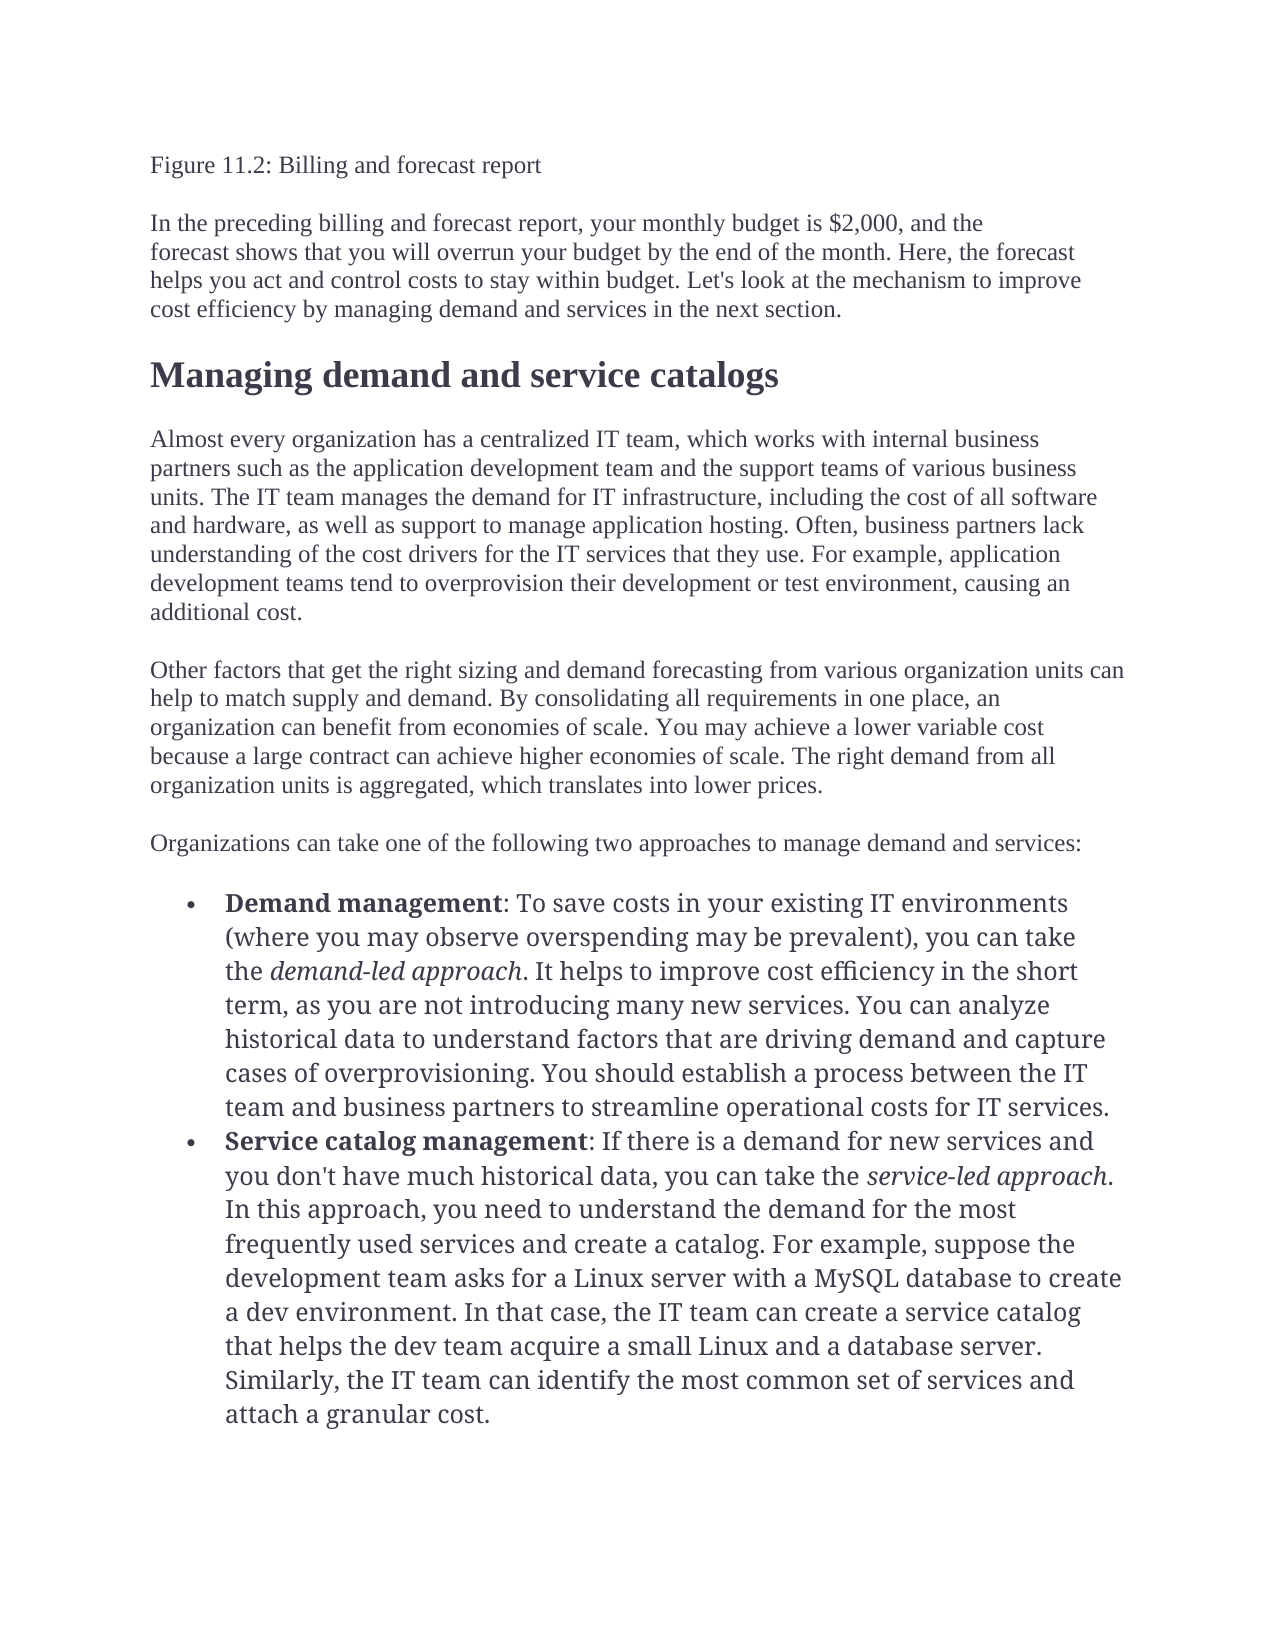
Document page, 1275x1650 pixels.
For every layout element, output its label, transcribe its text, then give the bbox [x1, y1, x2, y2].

list Demand management: To save costs in your existing IT environments (where you may observe overspending may be prevalent), you can take the demand-led approach. It helps to improve cost efficiency in the short term, as you are not introducing many new services. You can analyze historical data to understand factors that are driving demand and capture cases of overprovisioning. You should establish a process between the IT team and business partners to streamline operational costs for IT services. [187, 886, 1125, 1124]
text In the preceding billing and forecast report, your monthly budget is $2,000, and the forecast shows that you will overrun your budget by the end of the month. Here, the forecast helps you act and control costs to stay within budget. Let's look at the mechanism to improve cost efficiency by managing demand and services in the next section. [150, 208, 1125, 323]
text Other factors that get the right sizing and demand forecasting from various organization units can help to match supply and demand. By consolidating all requirements in one place, an organization can benefit from economies of scale. You may achieve a lower variable cost because a large contract can achieve higher economies of scale. The right demand from all organization units is aggregated, which translates into lower prices. [150, 655, 1125, 798]
text Figure 11.2: Billing and forecast report [150, 150, 1125, 179]
list Service catalog management: If there is a demand for new services and you don't have much historical data, you can take the service-led approach. In this approach, you need to understand the demand for the most frequently used services and create a catalog. For example, suppose the development team asks for a Linux server with a MySQL database to create a dev environment. In that case, the IT team can create a service catalog that helps the dev team acquire a small Linux and a database server. Similarly, the IT team can identify the most common set of services and attach a granular cost. [187, 1124, 1125, 1431]
text Organizations can take one of the following two approaches to manage demand and services: [150, 828, 1125, 856]
text Almost every organization has a centralized IT team, which works with internal business partners such as the application development team and the support teams of various business units. The IT team manages the demand for IT infrastructure, including the cost of all software and hardware, as well as support to manage application hosting. Often, business partners lack understanding of the cost drivers for the IT services that they use. For example, application development teams tend to overprovision their development or test environment, causing an additional cost. [150, 424, 1125, 626]
text Managing demand and service catalogs [150, 352, 1125, 395]
